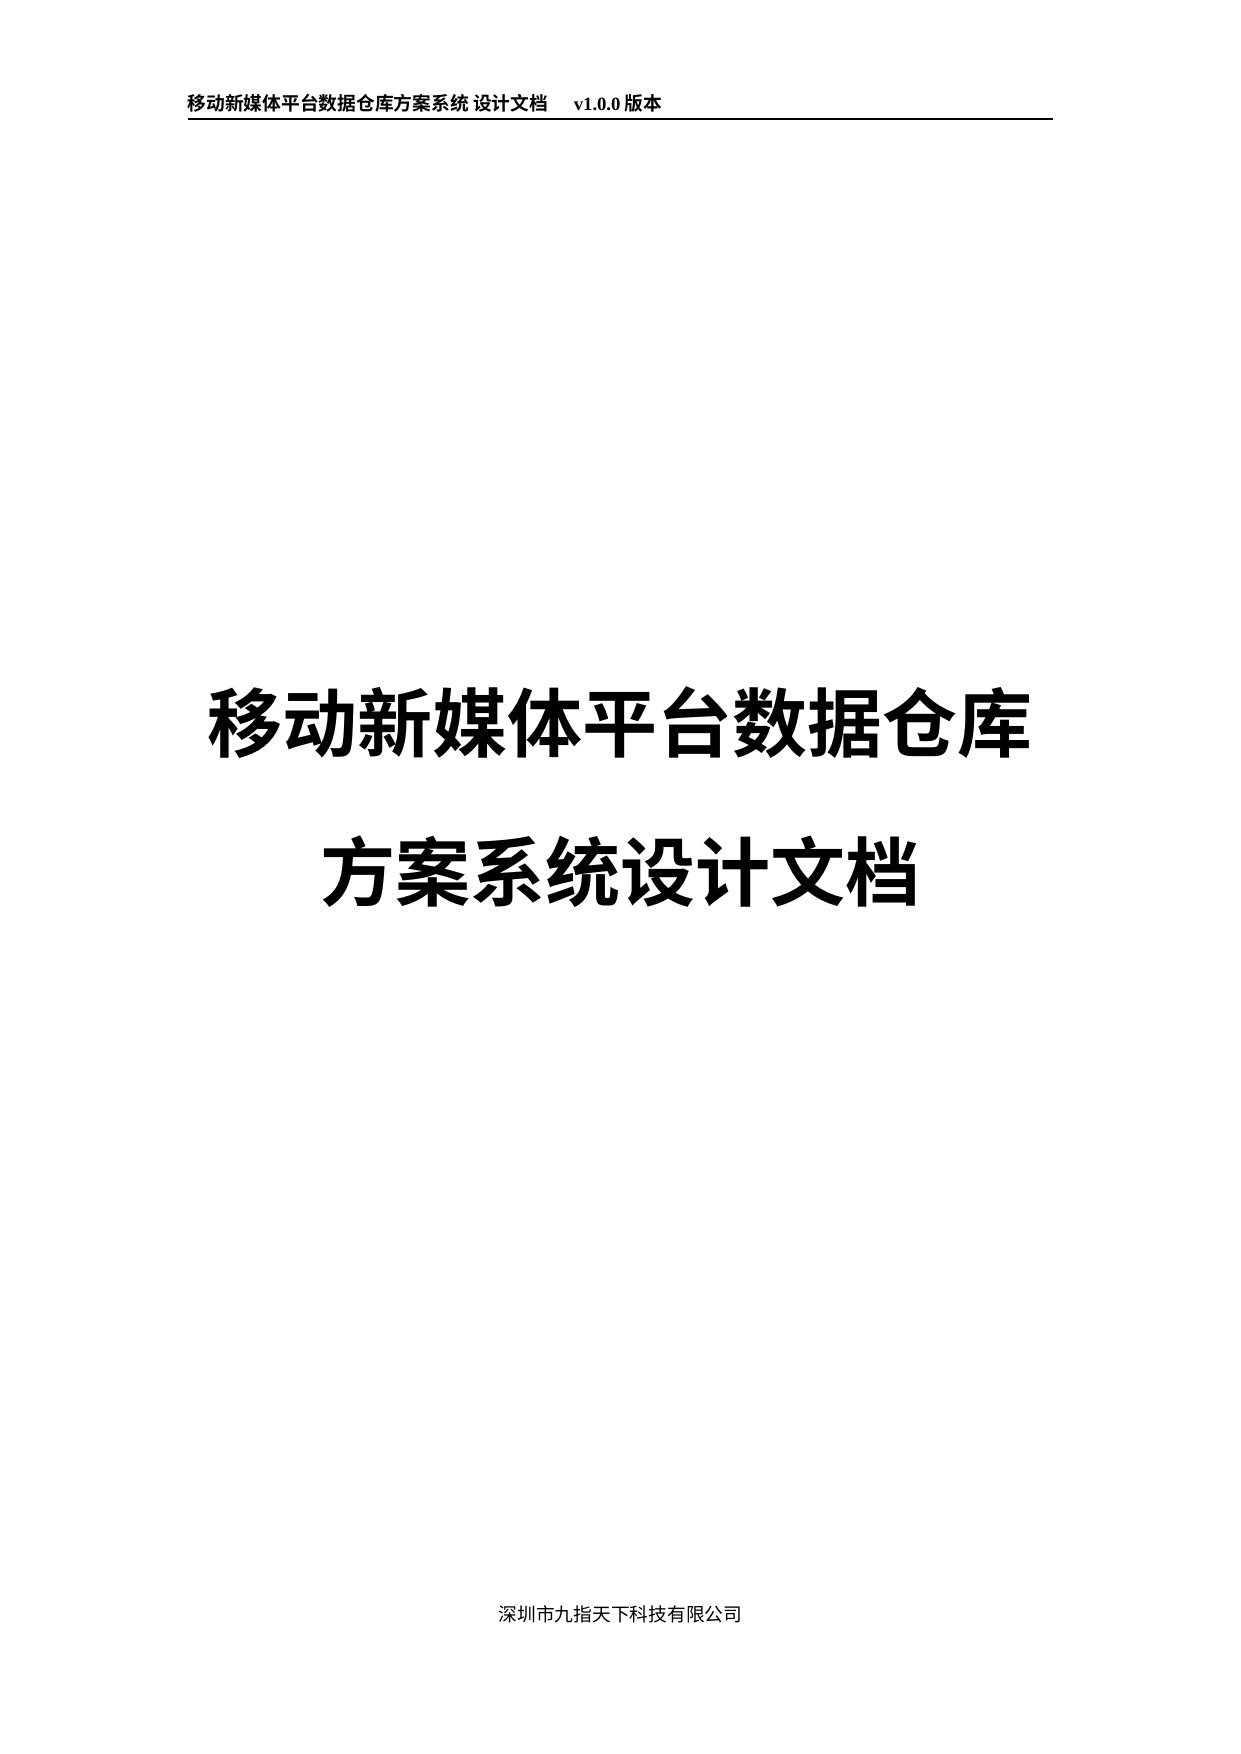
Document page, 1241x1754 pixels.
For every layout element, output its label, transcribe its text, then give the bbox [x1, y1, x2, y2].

title 移动新媒体平台数据仓库方案系统设计文档 [187, 654, 1053, 933]
